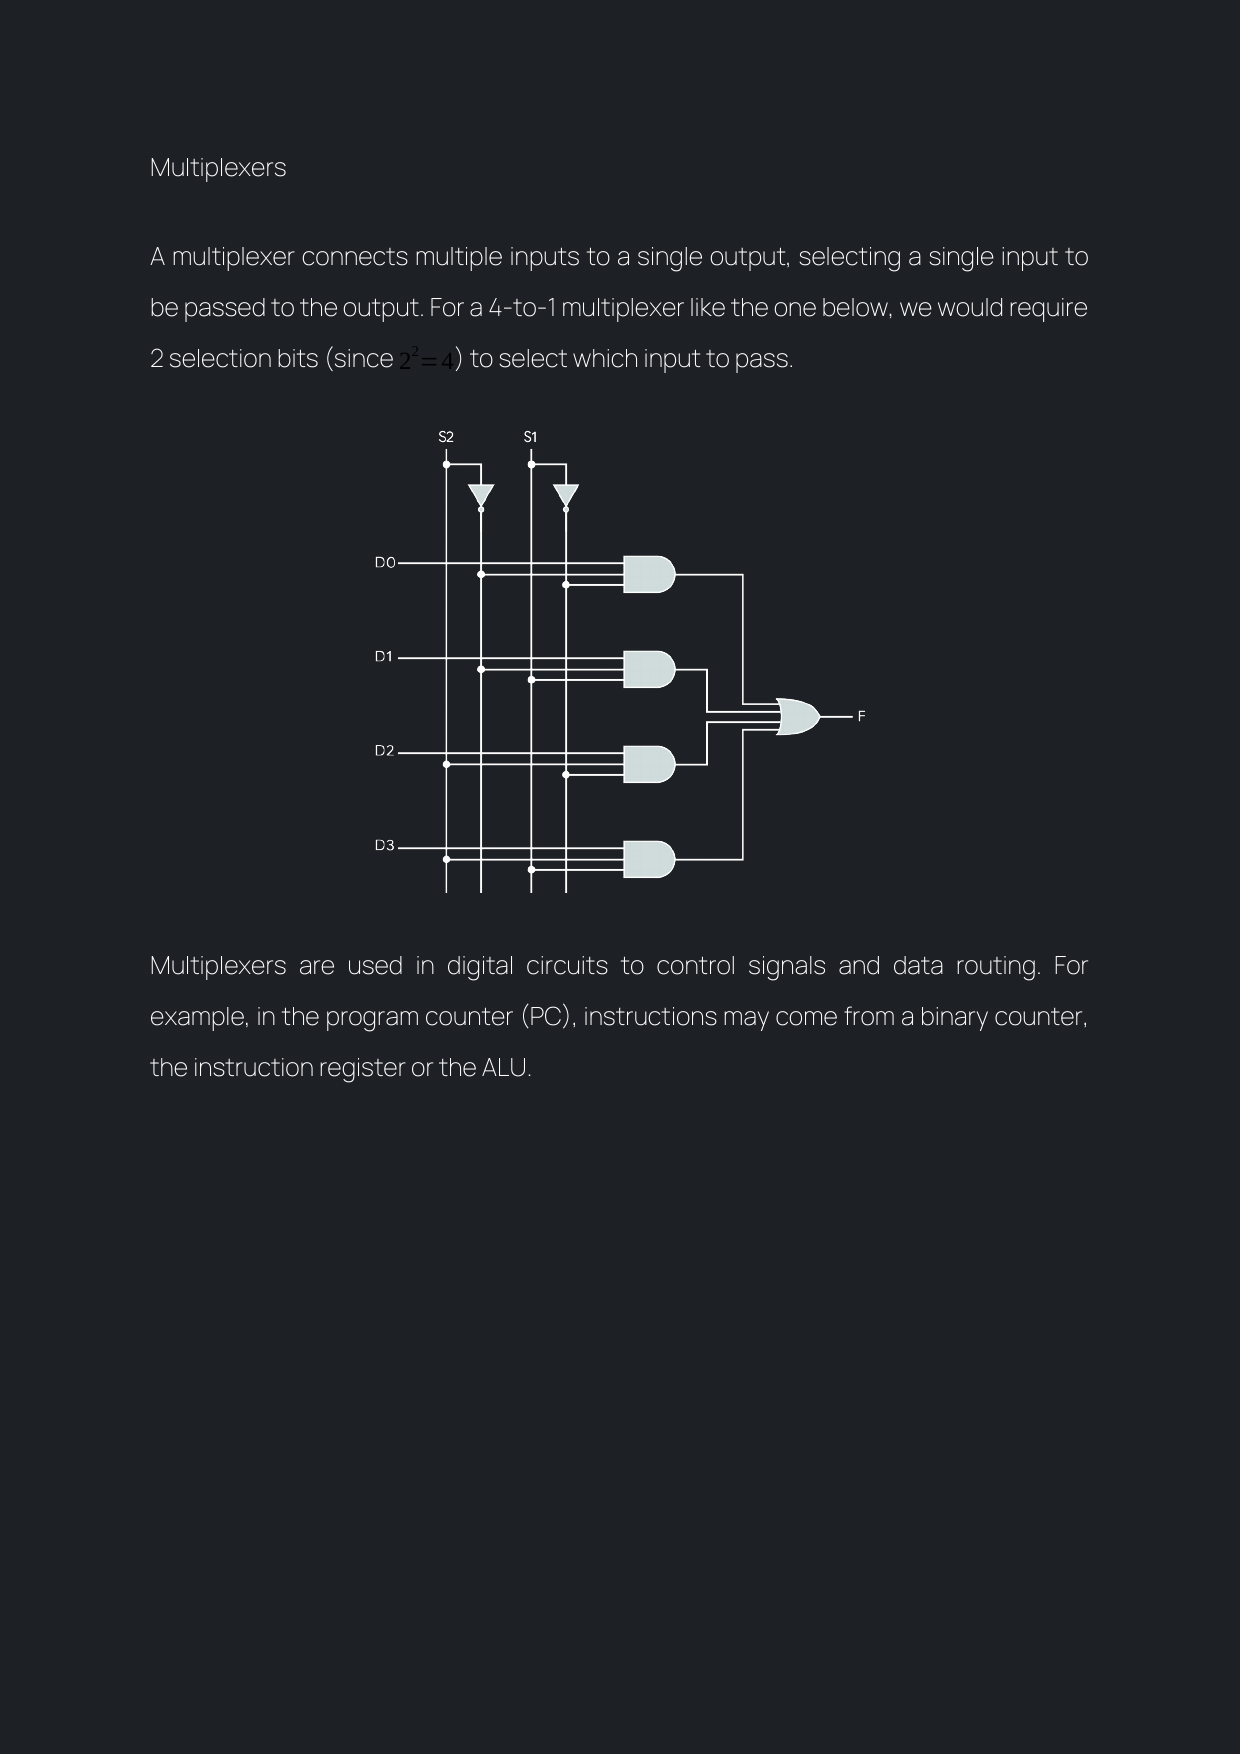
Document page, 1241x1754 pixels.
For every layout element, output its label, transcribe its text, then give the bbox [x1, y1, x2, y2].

text Multiplexers are used in digital circuits to control signals and data routing. For example, in the program counter (PC), instructions may come from a binary counter, the instruction register or the ALU. [150, 948, 1090, 1084]
text A multiplexer connects multiple inputs to a single output, selecting a single input to be passed to the output. For a 4-to-1 multiplexer like the one below, we would require 2 selection bits (since ) to select which input to pass. [150, 239, 1090, 375]
picture [374, 430, 866, 893]
subtitle Multiplexers [150, 150, 1090, 184]
